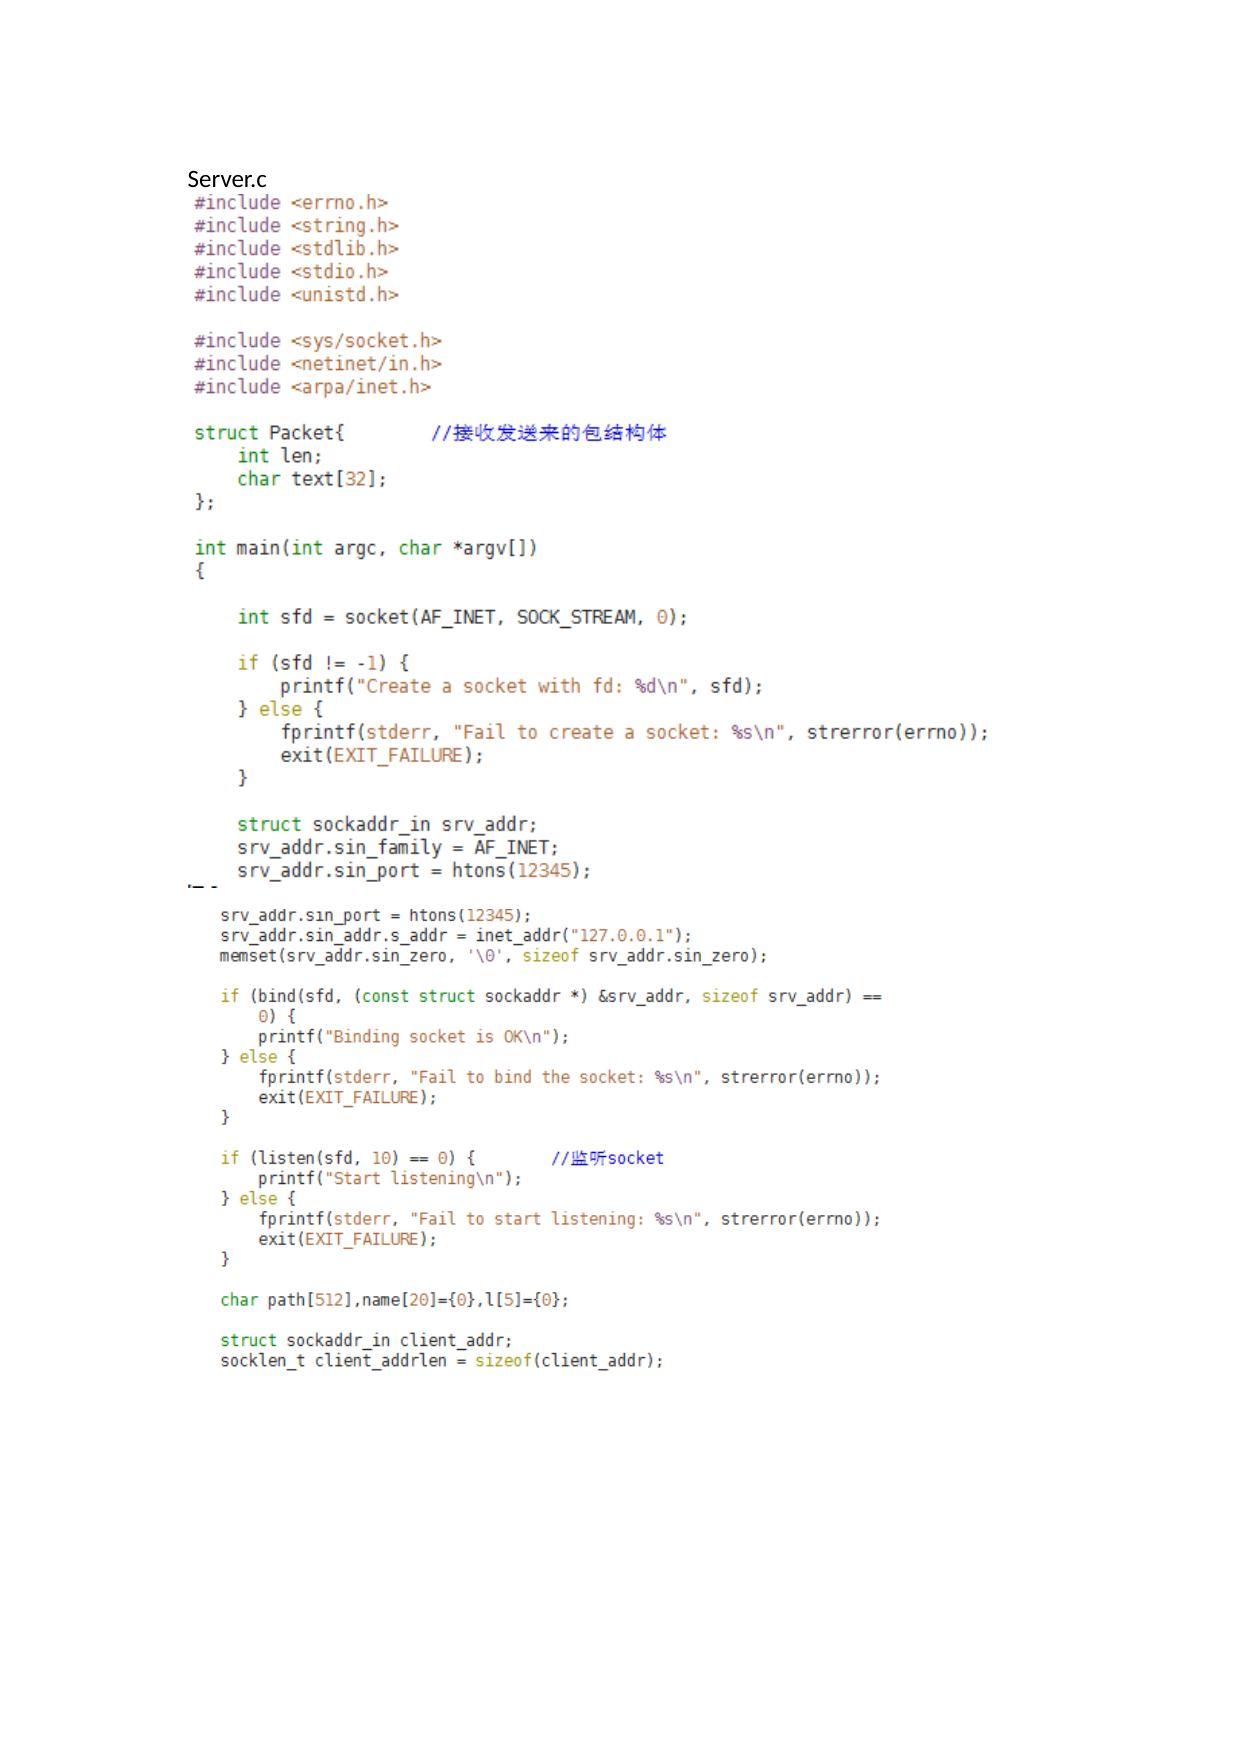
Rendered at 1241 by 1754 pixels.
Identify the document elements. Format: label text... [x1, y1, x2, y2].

picture [187, 909, 1053, 1376]
text Server.c [187, 162, 1053, 194]
picture [187, 194, 1053, 888]
